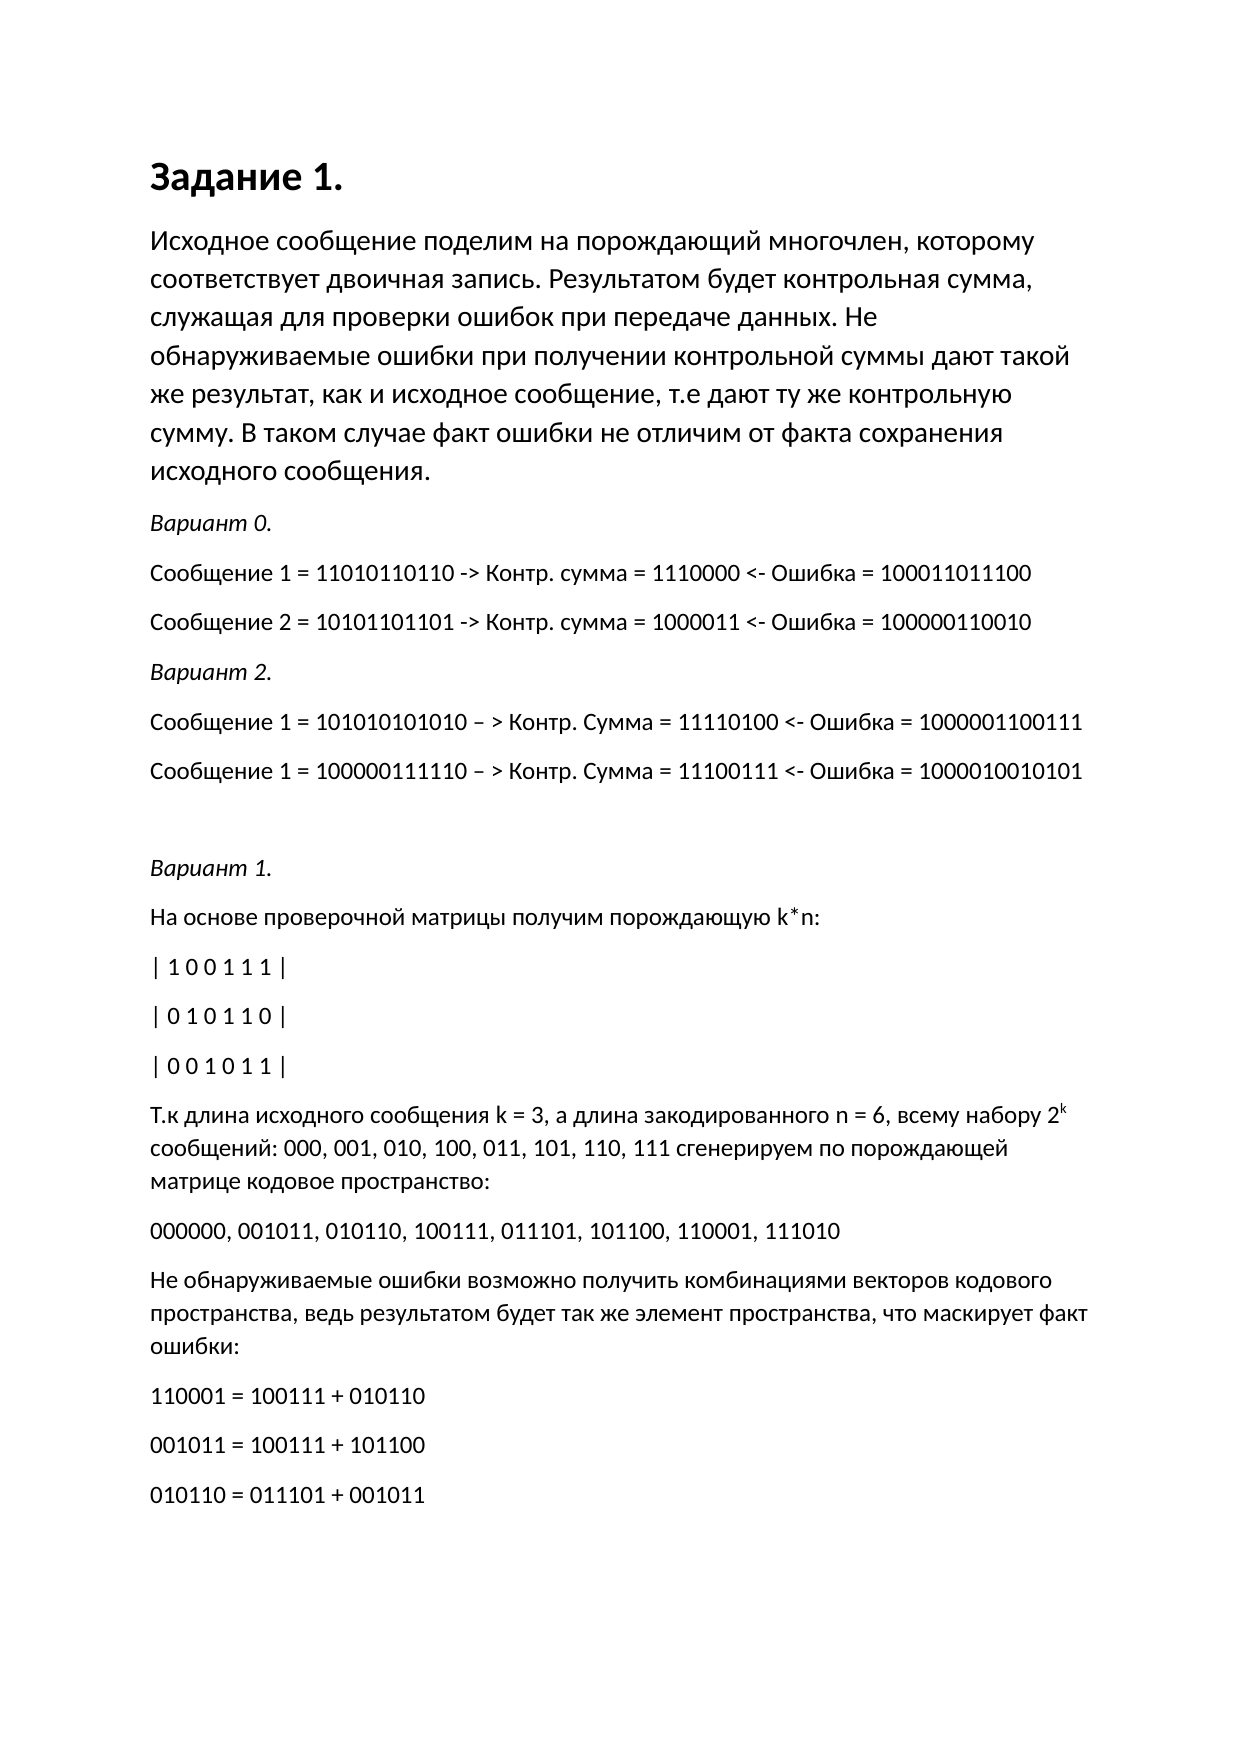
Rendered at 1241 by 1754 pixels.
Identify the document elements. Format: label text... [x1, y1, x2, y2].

text 001011 = 100111 + 101100 [150, 1429, 1090, 1460]
text Вариант 0. [150, 507, 1090, 538]
text Исходное сообщение поделим на порождающий многочлен, которому соответствует двоичная запись. Результатом будет контрольная сумма, служащая для проверки ошибок при передаче данных. Не обнаруживаемые ошибки при получении контрольной суммы дают такой же результат, как и исходное сообщение, т.е дают ту же контрольную сумму. В таком случае факт ошибки не отличим от факта сохранения исходного сообщения. [150, 222, 1090, 488]
text | 1 0 0 1 1 1 | [150, 951, 1090, 981]
text Т.к длина исходного сообщения k = 3, а длина закодированного n = 6, всему набору 2k сообщений: 000, 001, 010, 100, 011, 101, 110, 111 сгенерируем по порождающей матрице кодовое пространство: [150, 1099, 1090, 1196]
text | 0 0 1 0 1 1 | [150, 1050, 1090, 1081]
text Не обнаруживаемые ошибки возможно получить комбинациями векторов кодового пространства, ведь результатом будет так же элемент пространства, что маскирует факт ошибки: [150, 1264, 1090, 1361]
text Вариант 2. [150, 656, 1090, 687]
text Сообщение 1 = 11010110110 -> Контр. сумма = 1110000 <- Ошибка = 100011011100 [150, 557, 1090, 587]
text | 0 1 0 1 1 0 | [150, 1000, 1090, 1031]
text 010110 = 011101 + 001011 [150, 1479, 1090, 1510]
text 000000, 001011, 010110, 100111, 011101, 101100, 110001, 111010 [150, 1215, 1090, 1246]
text На основе проверочной матрицы получим порождающую k*n: [150, 901, 1090, 932]
text Задание 1. [150, 150, 1090, 201]
text Сообщение 1 = 101010101010 – > Контр. Сумма = 11110100 <- Ошибка = 1000001100111 [150, 706, 1090, 736]
text Сообщение 2 = 10101101101 -> Контр. сумма = 1000011 <- Ошибка = 100000110010 [150, 606, 1090, 637]
text 110001 = 100111 + 010110 [150, 1380, 1090, 1411]
text Сообщение 1 = 100000111110 – > Контр. Сумма = 11100111 <- Ошибка = 1000010010101 [150, 755, 1090, 786]
text Вариант 1. [150, 852, 1090, 882]
